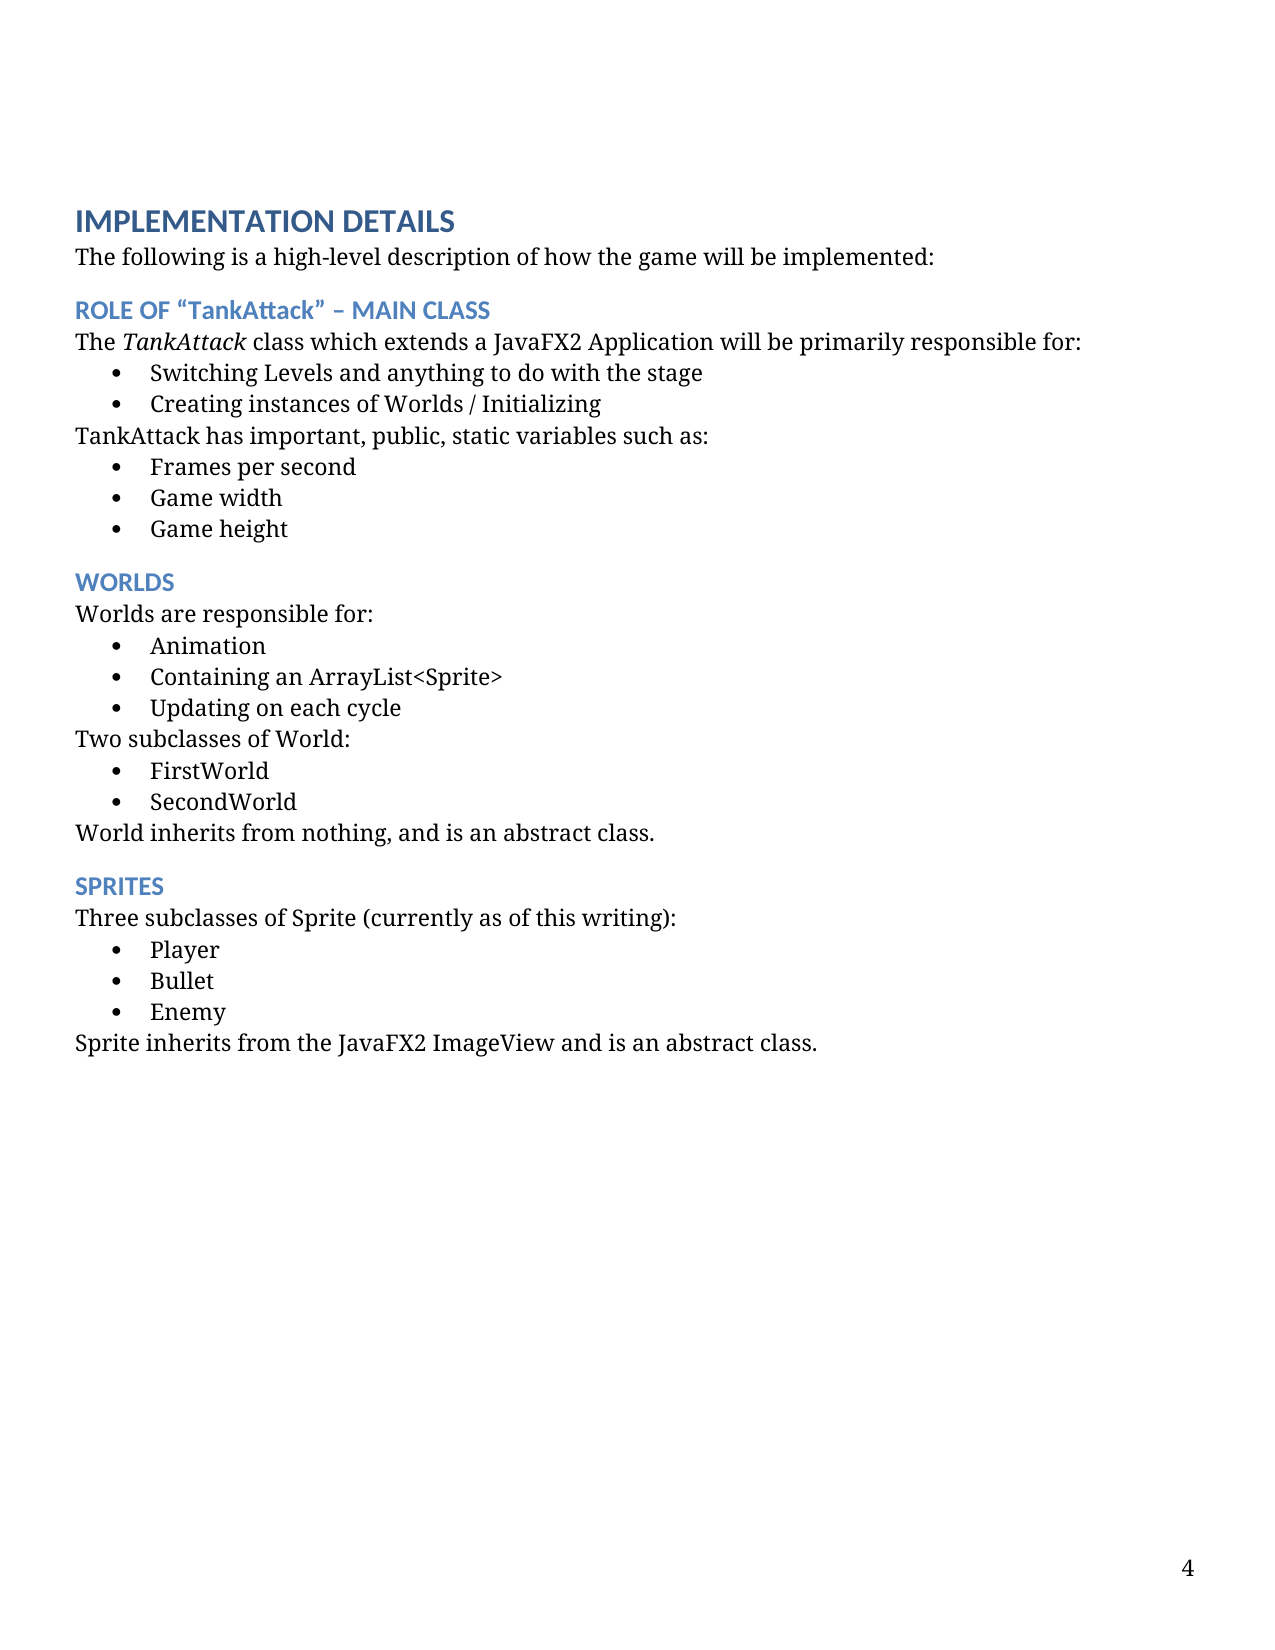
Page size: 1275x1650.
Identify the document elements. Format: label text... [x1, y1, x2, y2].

list Enemy [112, 996, 1200, 1027]
subtitle IMPLEMENTATION DETAILS [75, 200, 1200, 241]
list Updating on each cycle [112, 692, 1200, 723]
list Frames per second [112, 451, 1200, 482]
subtitle ROLE OF “TankAttack” – MAIN CLASS [75, 293, 1200, 326]
list FirstWorld [112, 755, 1200, 786]
text Sprite inherits from the JavaFX2 ImageView and is an abstract class. [75, 1027, 1200, 1058]
list Containing an ArrayList<Sprite> [112, 661, 1200, 692]
list Animation [112, 630, 1200, 661]
subtitle SPRITES [75, 869, 1200, 902]
list Game height [112, 513, 1200, 544]
list Game width [112, 482, 1200, 513]
text World inherits from nothing, and is an abstract class. [75, 817, 1200, 848]
list SecondWorld [112, 786, 1200, 817]
list Bullet [112, 965, 1200, 996]
list Switching Levels and anything to do with the stage [112, 357, 1200, 388]
text The TankAttack class which extends a JavaFX2 Application will be primarily responsible for: [75, 326, 1200, 357]
text Worlds are responsible for: [75, 598, 1200, 630]
text Two subclasses of World: [75, 723, 1200, 755]
subtitle WORLDS [75, 565, 1200, 598]
text Three subclasses of Sprite (currently as of this writing): [75, 902, 1200, 933]
list Creating instances of Worlds / Initializing [112, 388, 1200, 419]
text TankAttack has important, public, static variables such as: [75, 419, 1200, 451]
text The following is a high-level description of how the game will be implemented: [75, 241, 1200, 272]
list Player [112, 933, 1200, 965]
